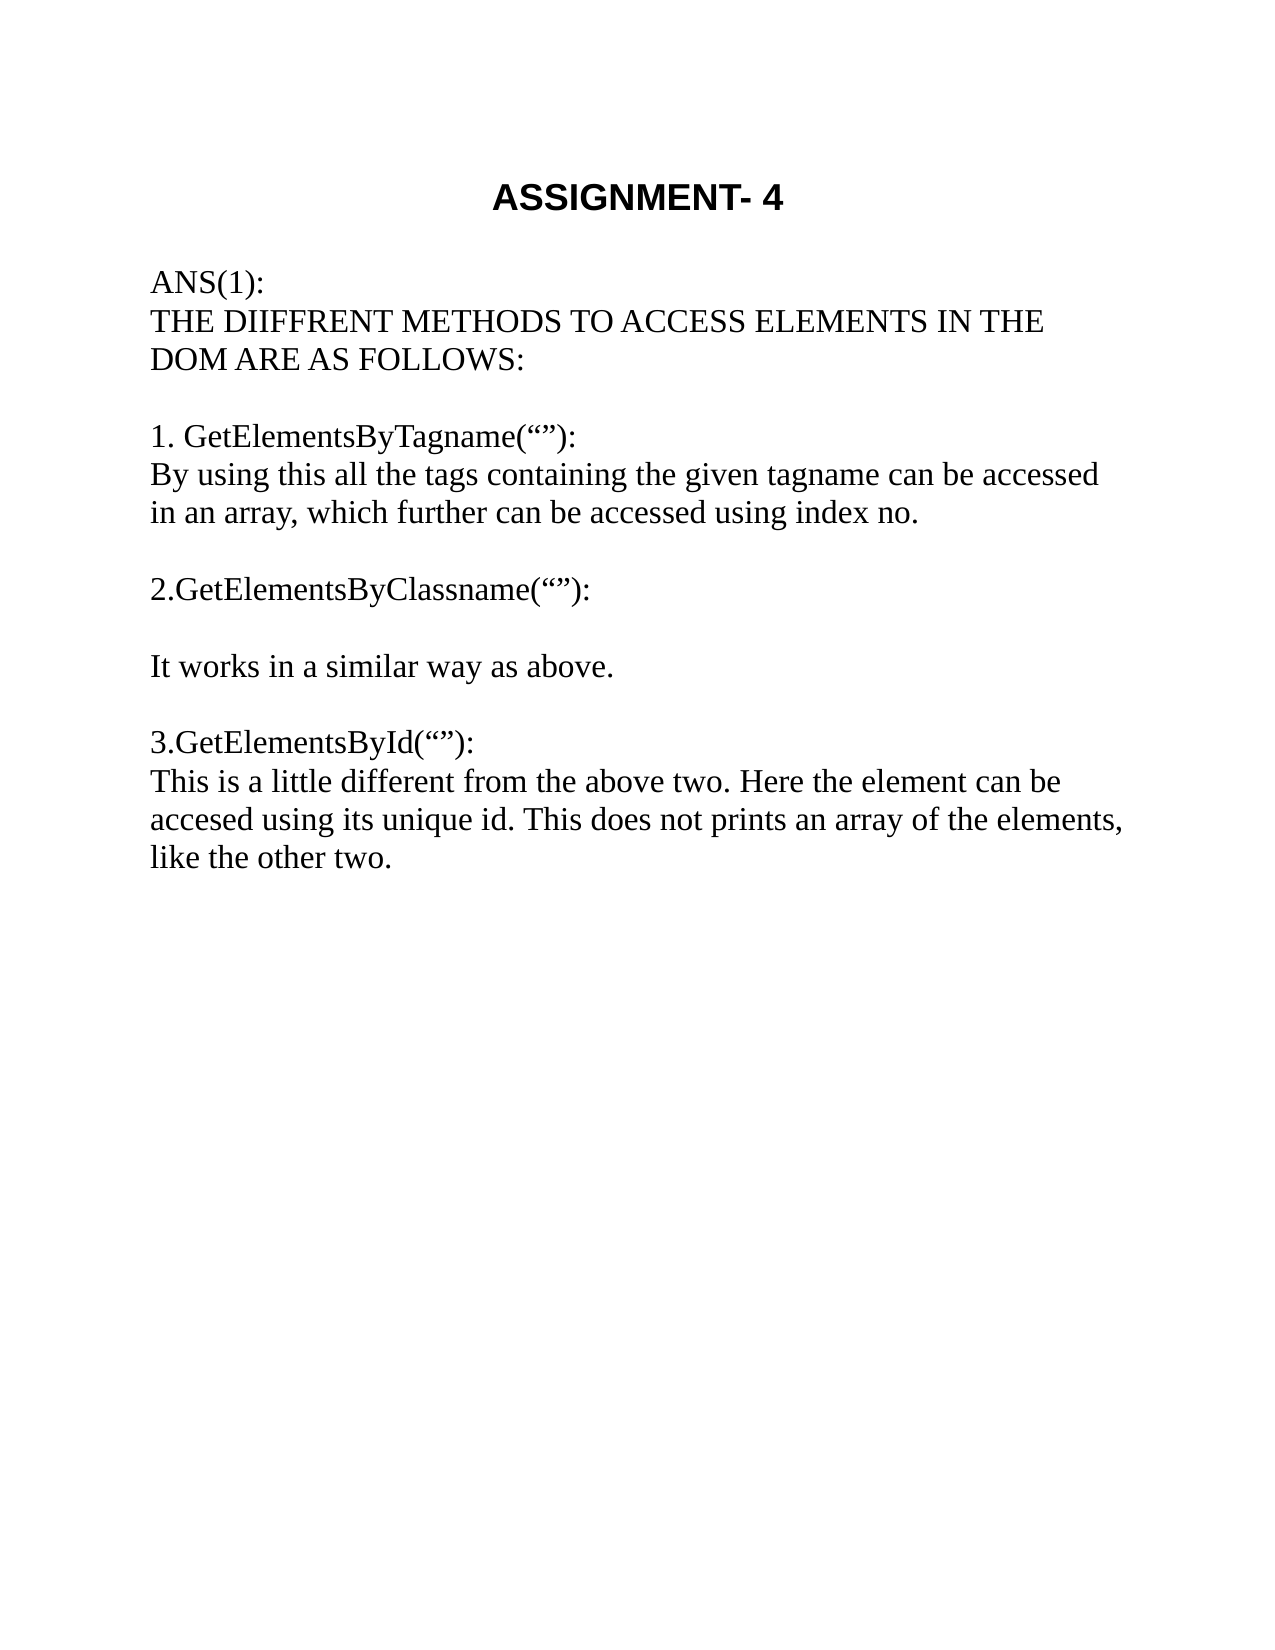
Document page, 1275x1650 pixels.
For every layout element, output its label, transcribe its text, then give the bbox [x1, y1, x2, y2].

text It works in a similar way as above. [150, 646, 1125, 684]
text ANS(1): [150, 263, 1125, 301]
text 2.GetElementsByClassname(“”): [150, 569, 1125, 608]
text By using this all the tags containing the given tagname can be accessed in an array, which further can be accessed using index no. [150, 454, 1125, 531]
subtitle ASSIGNMENT- 4 [150, 175, 1125, 218]
text THE DIIFFRENT METHODS TO ACCESS ELEMENTS IN THE DOM ARE AS FOLLOWS: [150, 301, 1125, 378]
text 1. GetElementsByTagname(“”): [150, 416, 1125, 454]
text 3.GetElementsById(“”): [150, 723, 1125, 761]
text This is a little different from the above two. Here the element can be accesed using its unique id. This does not prints an array of the elements, like the other two. [150, 761, 1125, 876]
